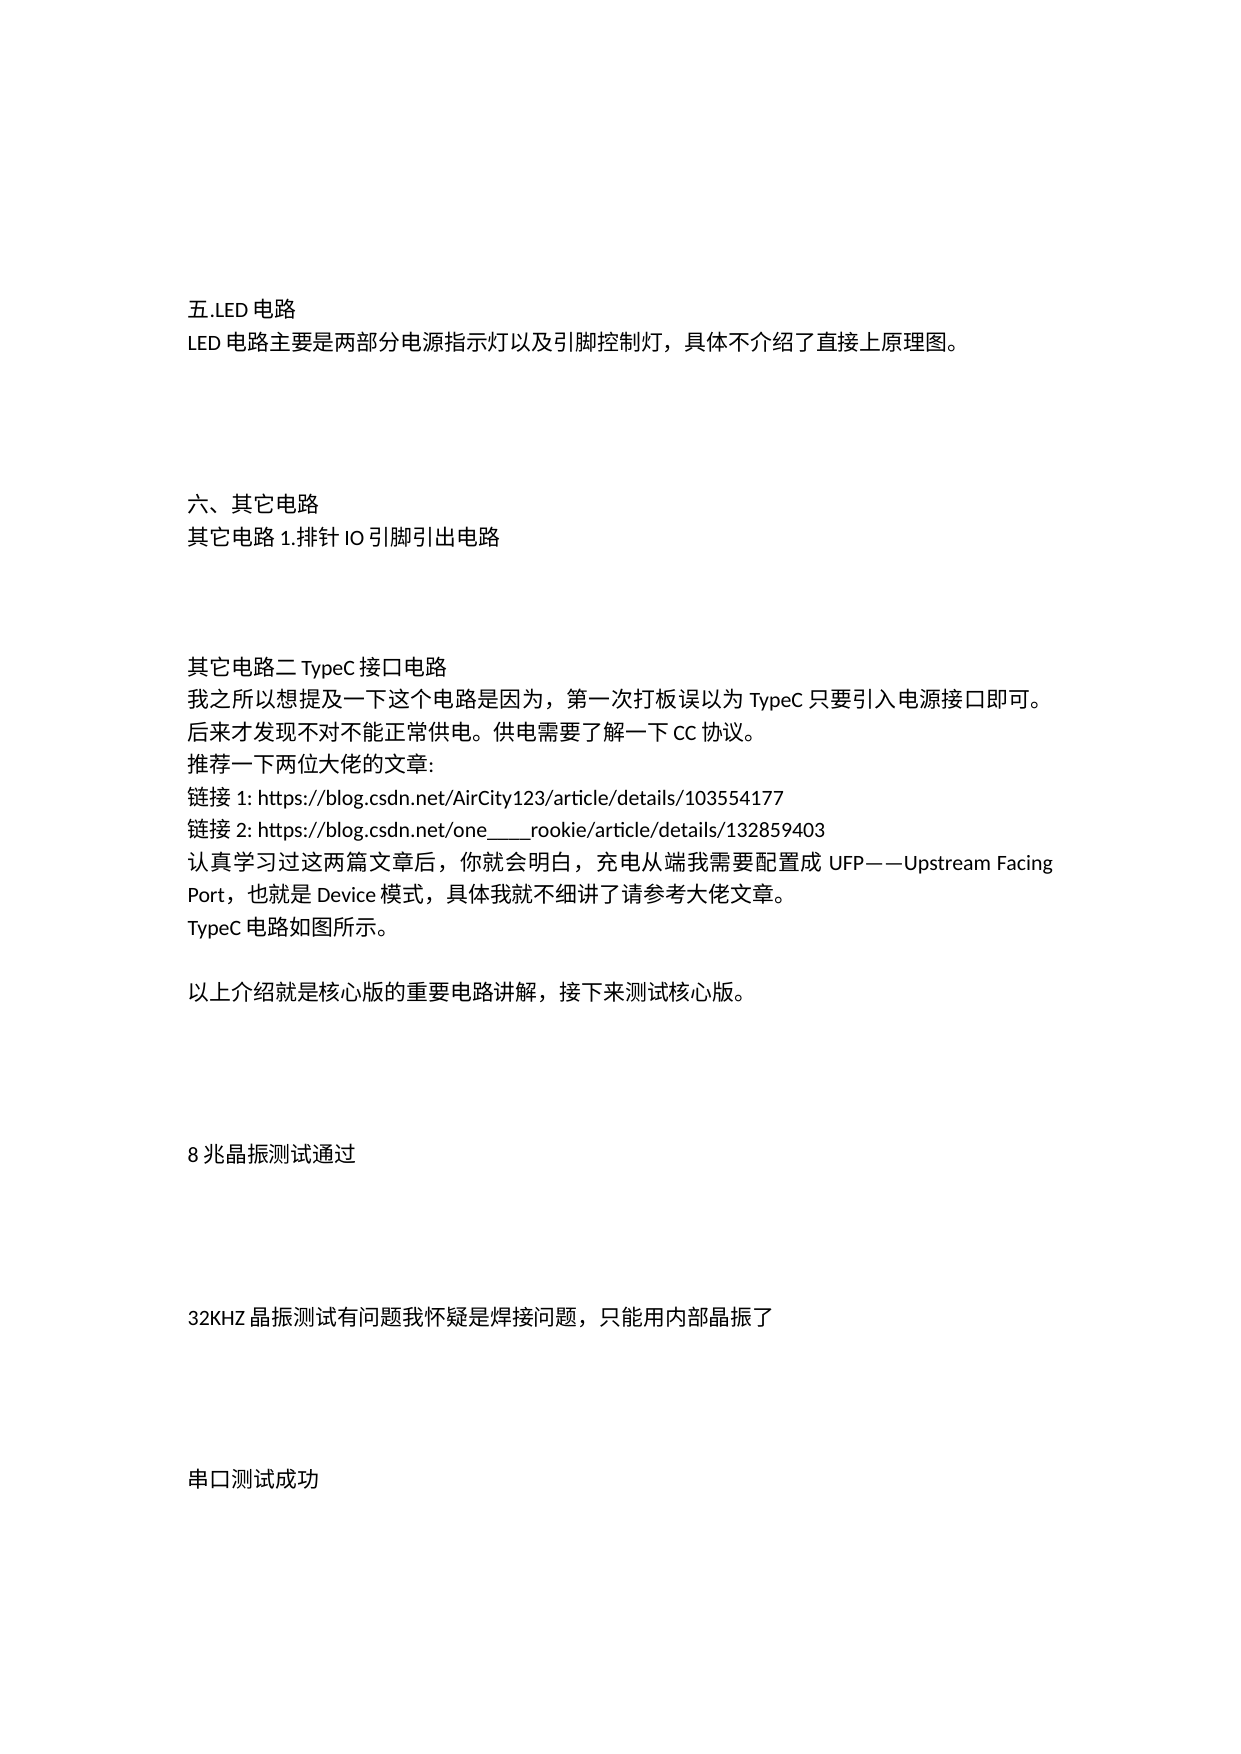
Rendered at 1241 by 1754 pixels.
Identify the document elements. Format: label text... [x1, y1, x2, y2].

text 链接1: https://blog.csdn.net/AirCity123/article/details/103554177 [187, 779, 1053, 812]
text 推荐一下两位大佬的文章: [187, 747, 1053, 779]
text 其它电路1.排针IO引脚引出电路 [187, 519, 1053, 552]
text 认真学习过这两篇文章后，你就会明白，充电从端我需要配置成UFP——Upstream Facing Port，也就是Device模式，具体我就不细讲了请参考大佬文章。 [187, 844, 1053, 909]
text LED电路主要是两部分电源指示灯以及引脚控制灯，具体不介绍了直接上原理图。 [187, 324, 1053, 357]
text 五.LED电路 [187, 292, 1053, 324]
text 32KHZ晶振测试有问题我怀疑是焊接问题，只能用内部晶振了 [187, 1299, 1053, 1332]
text TypeC电路如图所示。 [187, 909, 1053, 942]
text 以上介绍就是核心版的重要电路讲解，接下来测试核心版。 [187, 974, 1053, 1007]
text 其它电路二TypeC接口电路 [187, 649, 1053, 682]
text 串口测试成功 [187, 1462, 1053, 1494]
text 链接2: https://blog.csdn.net/one____rookie/article/details/132859403 [187, 812, 1053, 844]
text 六、其它电路 [187, 487, 1053, 519]
text 我之所以想提及一下这个电路是因为，第一次打板误以为TypeC只要引入电源接口即可。后来才发现不对不能正常供电。供电需要了解一下CC协议。 [187, 682, 1053, 747]
text 8兆晶振测试通过 [187, 1137, 1053, 1169]
